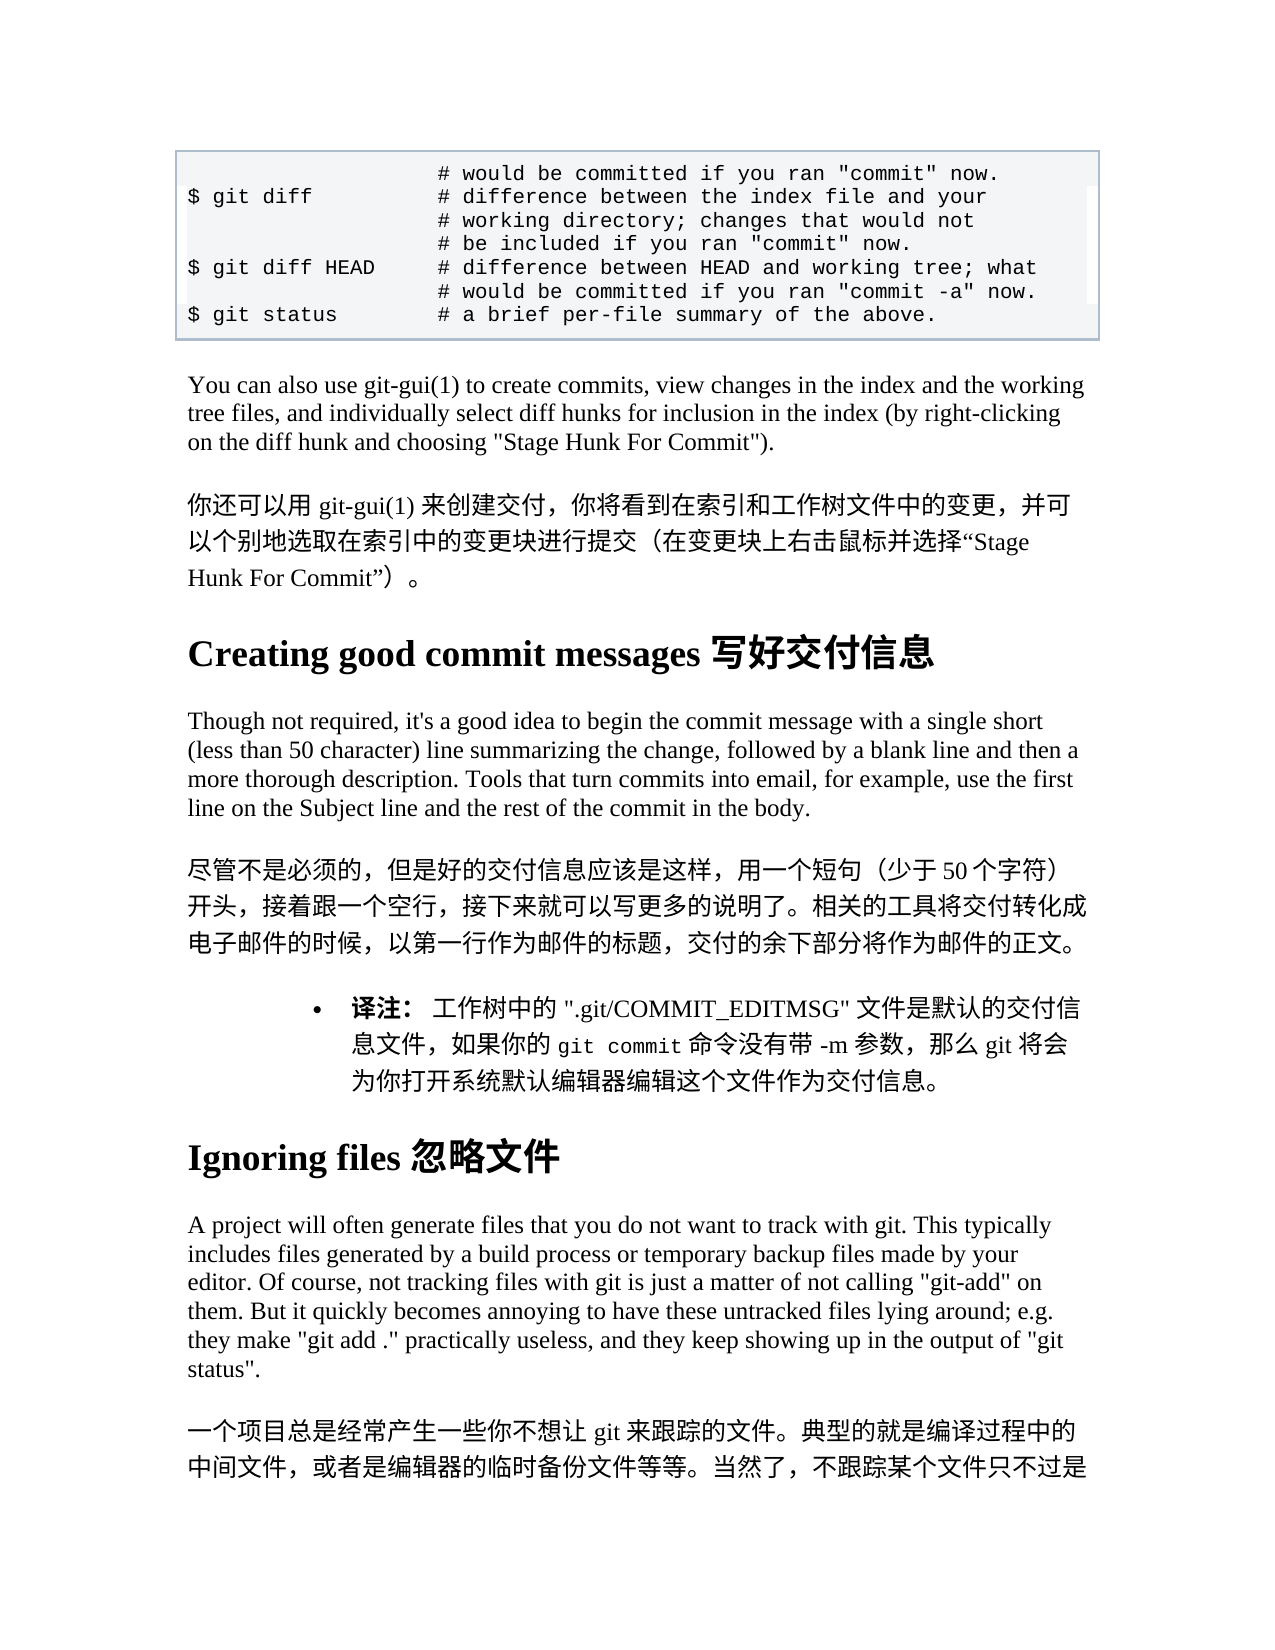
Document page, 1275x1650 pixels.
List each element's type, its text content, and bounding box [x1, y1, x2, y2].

text Ignoring files 忽略文件 [187, 1126, 1087, 1181]
text 你还可以用 git-gui(1) 来创建交付，你将看到在索引和工作树文件中的变更，并可以个别地选取在索引中的变更块进行提交（在变更块上右击鼠标并选择“Stage Hunk For Commit”）。 [187, 485, 1087, 594]
text Creating good commit messages 写好交付信息 [187, 623, 1087, 677]
text $ git status # a brief per-file summary of the above. [177, 292, 1098, 338]
text $ git diff # difference between the index file and your [187, 186, 1087, 210]
text # working directory; changes that would not [187, 210, 1087, 233]
text You can also use git-gui(1) to create commits, view changes in the index and the working tree files, and individually select diff hunks for inclusion in the index (by right-clicking on the diff hunk and choosing "Stage Hunk For Commit"). [187, 370, 1087, 456]
text A project will often generate files that you do not want to track with git. This typically includes files generated by a build process or temporary backup files made by your editor. Of course, not tracking files with git is just a matter of not calling "git-add" on them. But it quickly becomes annoying to have these untracked files lying around; e.g. they make "git add ." practically useless, and they keep showing up in the output of "git status". [187, 1210, 1087, 1382]
text Though not required, it's a good idea to begin the commit message with a single short (less than 50 character) line summarizing the change, followed by a blank line and then a more thorough description. Tools that turn commits into email, for example, use the first line on the Subject line and the rest of the commit in the body. [187, 706, 1087, 821]
text # would be committed if you ran "commit" now. [177, 152, 1098, 186]
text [187, 1412, 1087, 1484]
list 译注： 工作树中的 ".git/COMMIT_EDITMSG" 文件是默认的交付信息文件，如果你的 git commit 命令没有带 -m 参数，那么 git 将会为你打开系统默认编辑器编辑这个文件作为交付信息。 [314, 988, 1087, 1097]
text $ git diff HEAD # difference between HEAD and working tree; what [187, 257, 1087, 281]
text # be included if you ran "commit" now. [187, 233, 1087, 257]
text 尽管不是必须的，但是好的交付信息应该是这样，用一个短句（少于50个字符）开头，接着跟一个空行，接下来就可以写更多的说明了。相关的工具将交付转化成电子邮件的时候，以第一行作为邮件的标题，交付的余下部分将作为邮件的正文。 [187, 851, 1087, 959]
